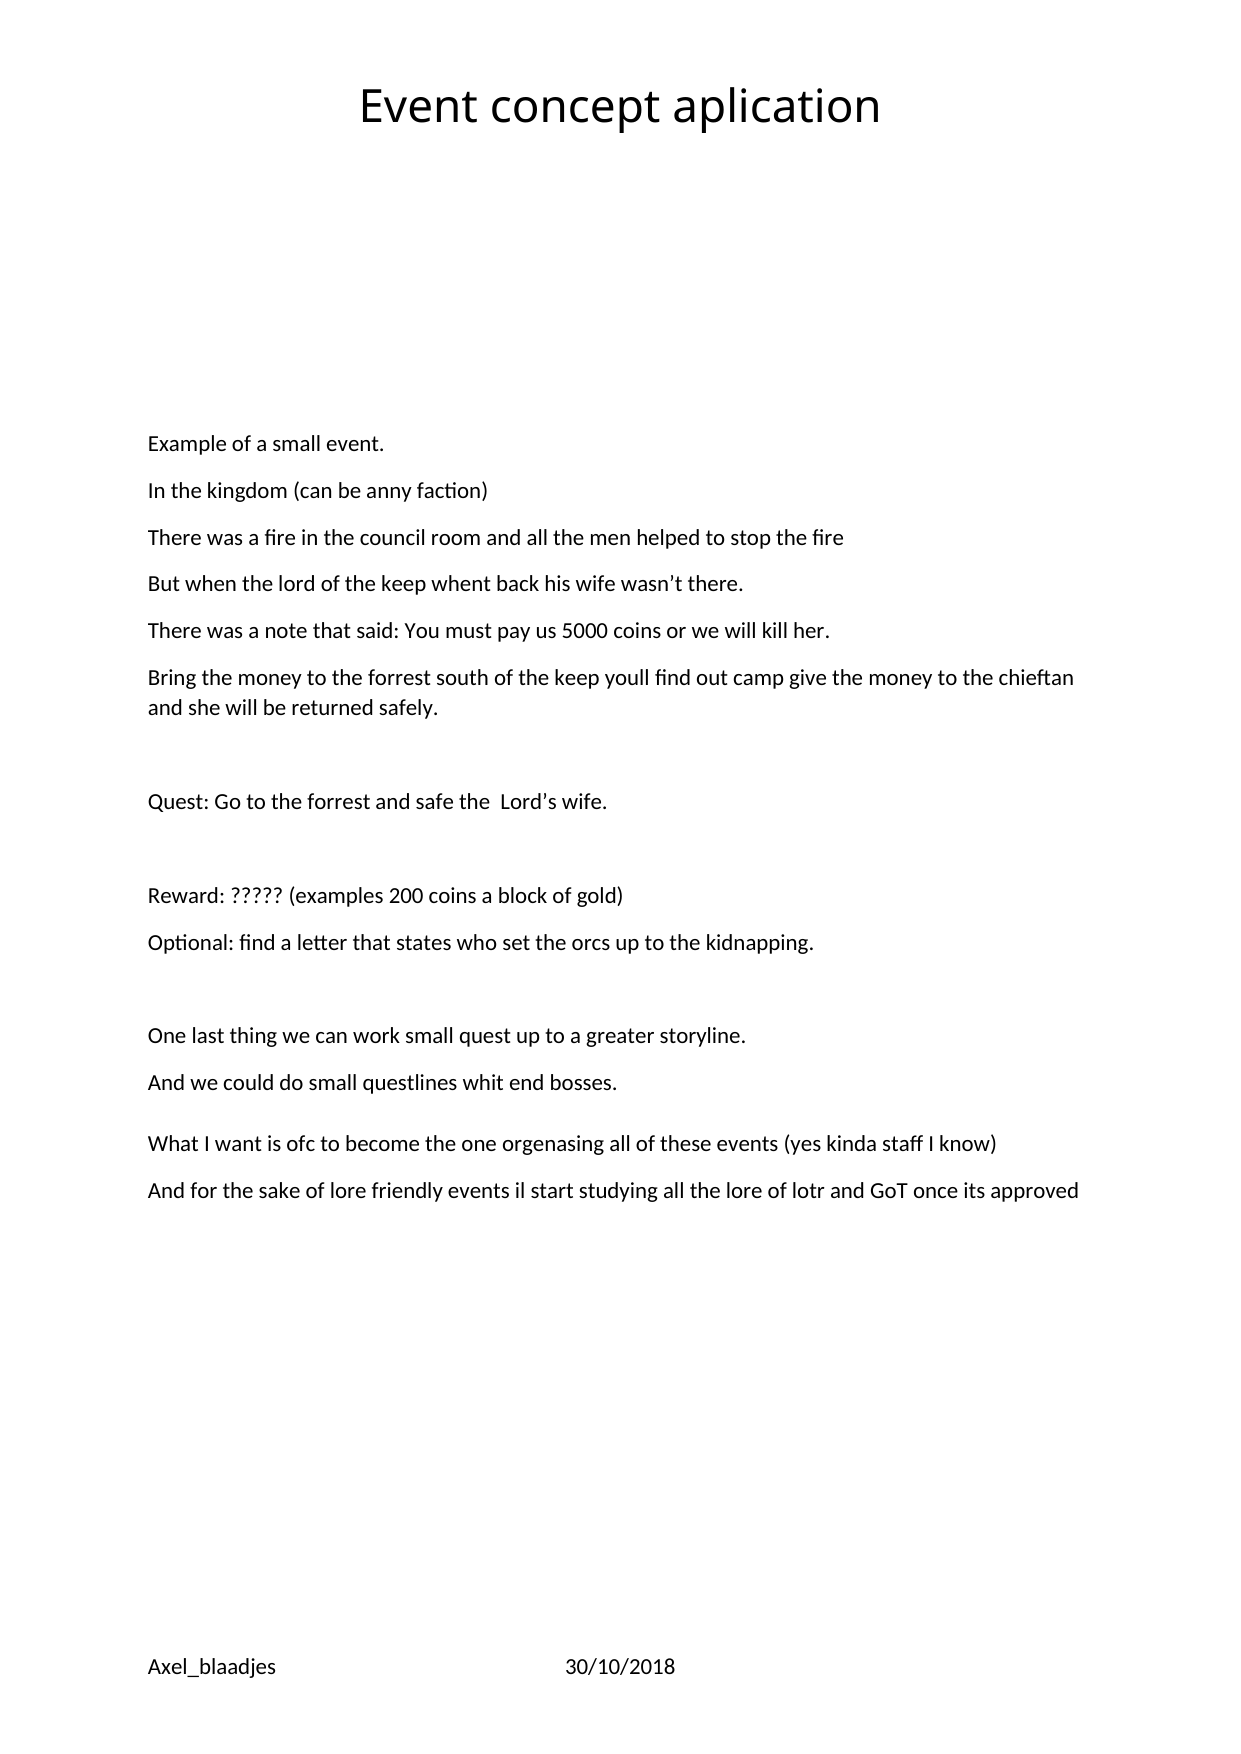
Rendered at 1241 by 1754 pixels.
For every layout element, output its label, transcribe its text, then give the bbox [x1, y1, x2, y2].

text One last thing we can work small quest up to a greater storyline. [148, 1022, 1093, 1049]
text Example of a small event. [148, 429, 1093, 457]
text Optional: find a letter that states who set the orcs up to the kidnapping. [148, 928, 1093, 956]
text Reward: ????? (examples 200 coins a block of gold) [148, 881, 1093, 909]
text There was a note that said: You must pay us 5000 coins or we will kill her. [148, 616, 1093, 644]
text But when the lord of the keep whent back his wife wasn’t there. [148, 569, 1093, 597]
text And we could do small questlines whit end bosses. What I want is ofc to become the one orgenasing all of these events (yes kinda staff I know) [148, 1068, 1093, 1157]
text Quest: Go to the forrest and safe the Lord’s wife. [148, 787, 1093, 815]
text Bring the money to the forrest south of the keep youll find out camp give the money to the chieftan and she will be returned safely. [148, 663, 1093, 721]
text There was a fire in the council room and all the men helped to stop the fire [148, 523, 1093, 551]
text And for the sake of lore friendly events il start studying all the lore of lotr and GoT once its approved [148, 1176, 1093, 1204]
text In the kingdom (can be anny faction) [148, 476, 1093, 504]
